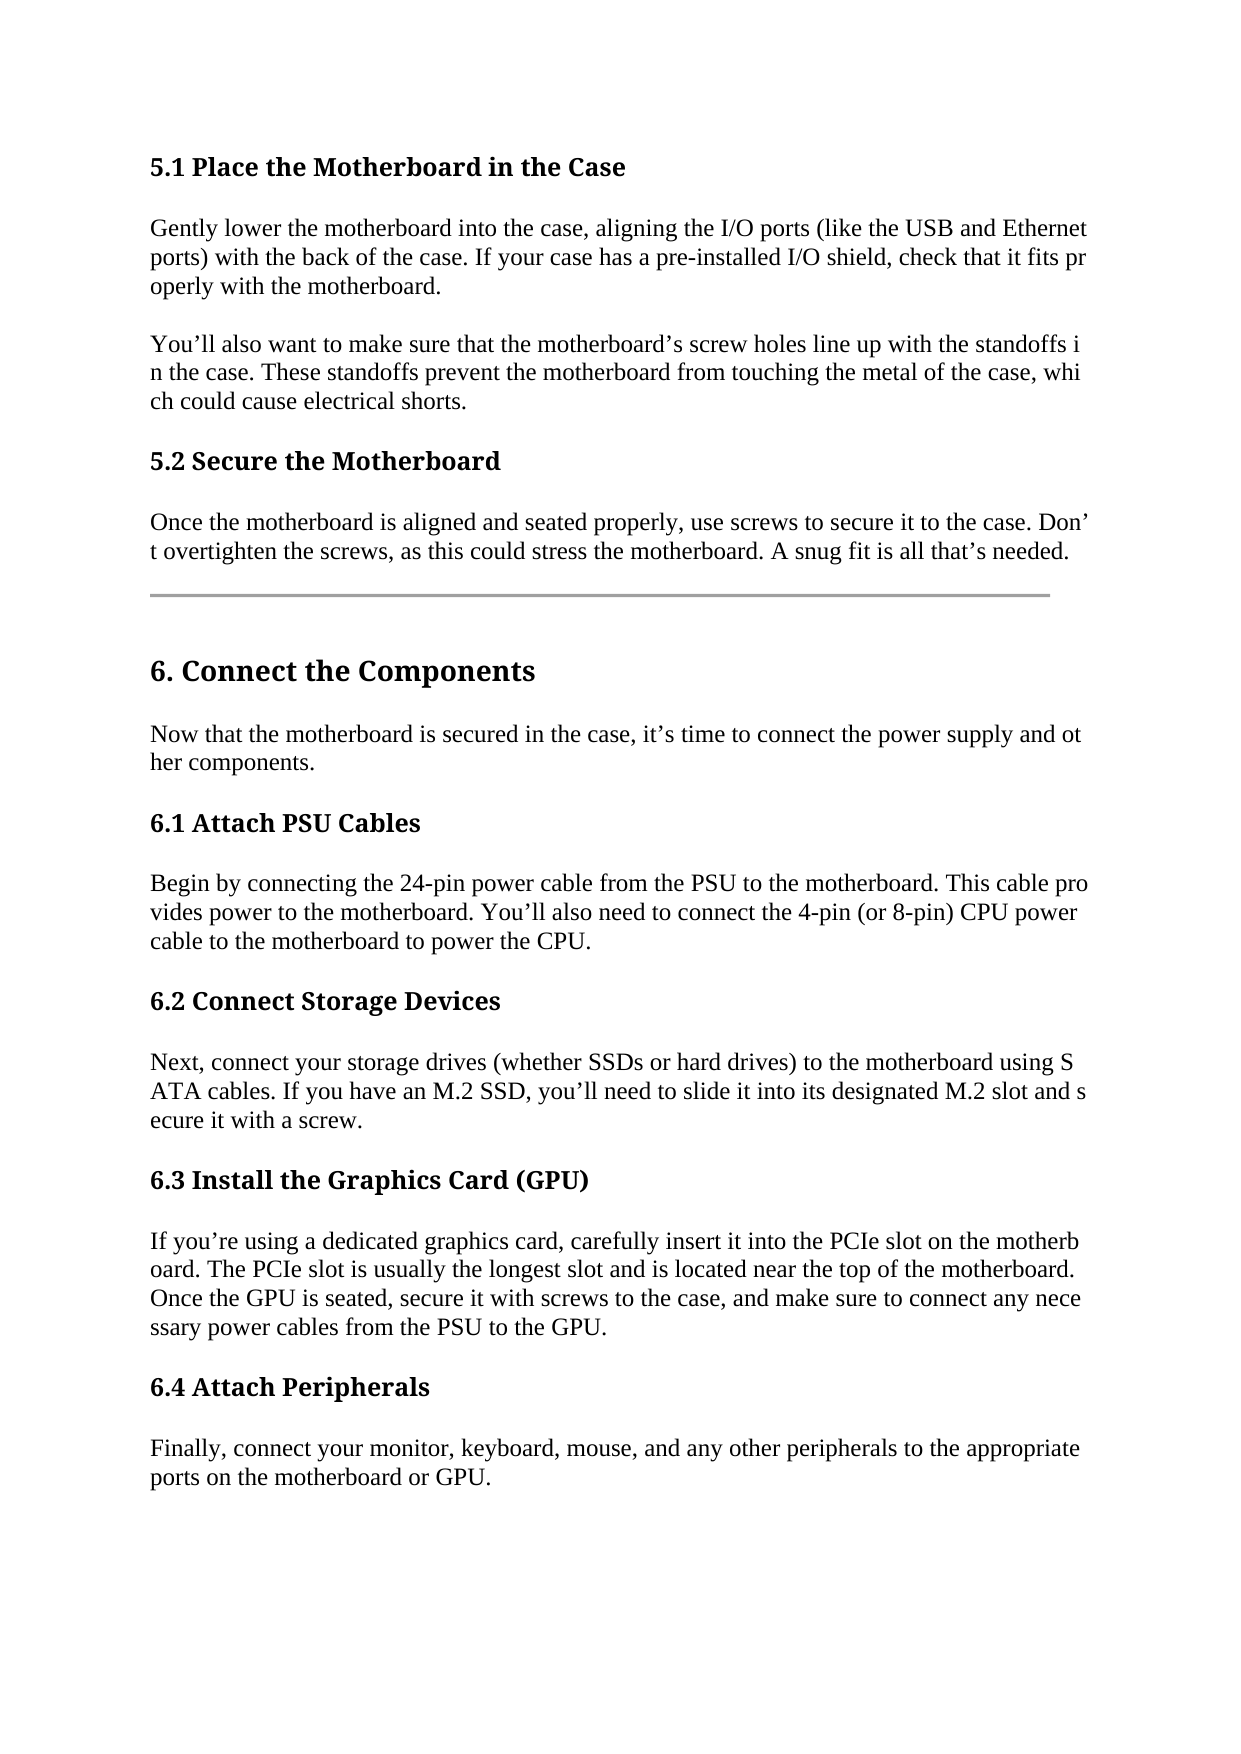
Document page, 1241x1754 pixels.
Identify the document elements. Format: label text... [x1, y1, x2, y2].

text Finally, connect your monitor, keyboard, mouse, and any other peripherals to the appropriate ports on the motherboard or GPU. [150, 1433, 1090, 1491]
subtitle 5.1 Place the Motherboard in the Case [150, 150, 1090, 184]
text If you’re using a dedicated graphics card, carefully insert it into the PCIe slot on the motherboard. The PCIe slot is usually the longest slot and is located near the top of the motherboard. Once the GPU is seated, secure it with screws to the case, and make sure to connect any necessary power cables from the PSU to the GPU. [150, 1226, 1090, 1341]
subtitle 6.1 Attach PSU Cables [150, 805, 1090, 839]
text You’ll also want to make sure that the motherboard’s screw holes line up with the standoffs in the case. These standoffs prevent the motherboard from touching the metal of the case, which could cause electrical shorts. [150, 329, 1090, 415]
subtitle 5.2 Secure the Motherboard [150, 444, 1090, 478]
subtitle 6. Connect the Components [150, 651, 1090, 689]
text Now that the motherboard is secured in the case, it’s time to connect the power supply and other components. [150, 719, 1090, 776]
subtitle 6.3 Install the Graphics Card (GPU) [150, 1163, 1090, 1197]
subtitle 6.2 Connect Storage Devices [150, 984, 1090, 1018]
text Gently lower the motherboard into the case, aligning the I/O ports (like the USB and Ethernet ports) with the back of the case. If your case has a pre-installed I/O shield, check that it fits properly with the motherboard. [150, 213, 1090, 299]
text Once the motherboard is aligned and seated properly, use screws to secure it to the case. Don’t overtighten the screws, as this could stress the motherboard. A snug fit is all that’s needed. [150, 507, 1090, 565]
text Begin by connecting the 24-pin power cable from the PSU to the motherboard. This cable provides power to the motherboard. You’ll also need to connect the 4-pin (or 8-pin) CPU power cable to the motherboard to power the CPU. [150, 868, 1090, 955]
subtitle 6.4 Attach Peripherals [150, 1370, 1090, 1404]
text Next, connect your storage drives (whether SSDs or hard drives) to the motherboard using SATA cables. If you have an M.2 SSD, you’ll need to slide it into its designated M.2 slot and secure it with a screw. [150, 1047, 1090, 1133]
